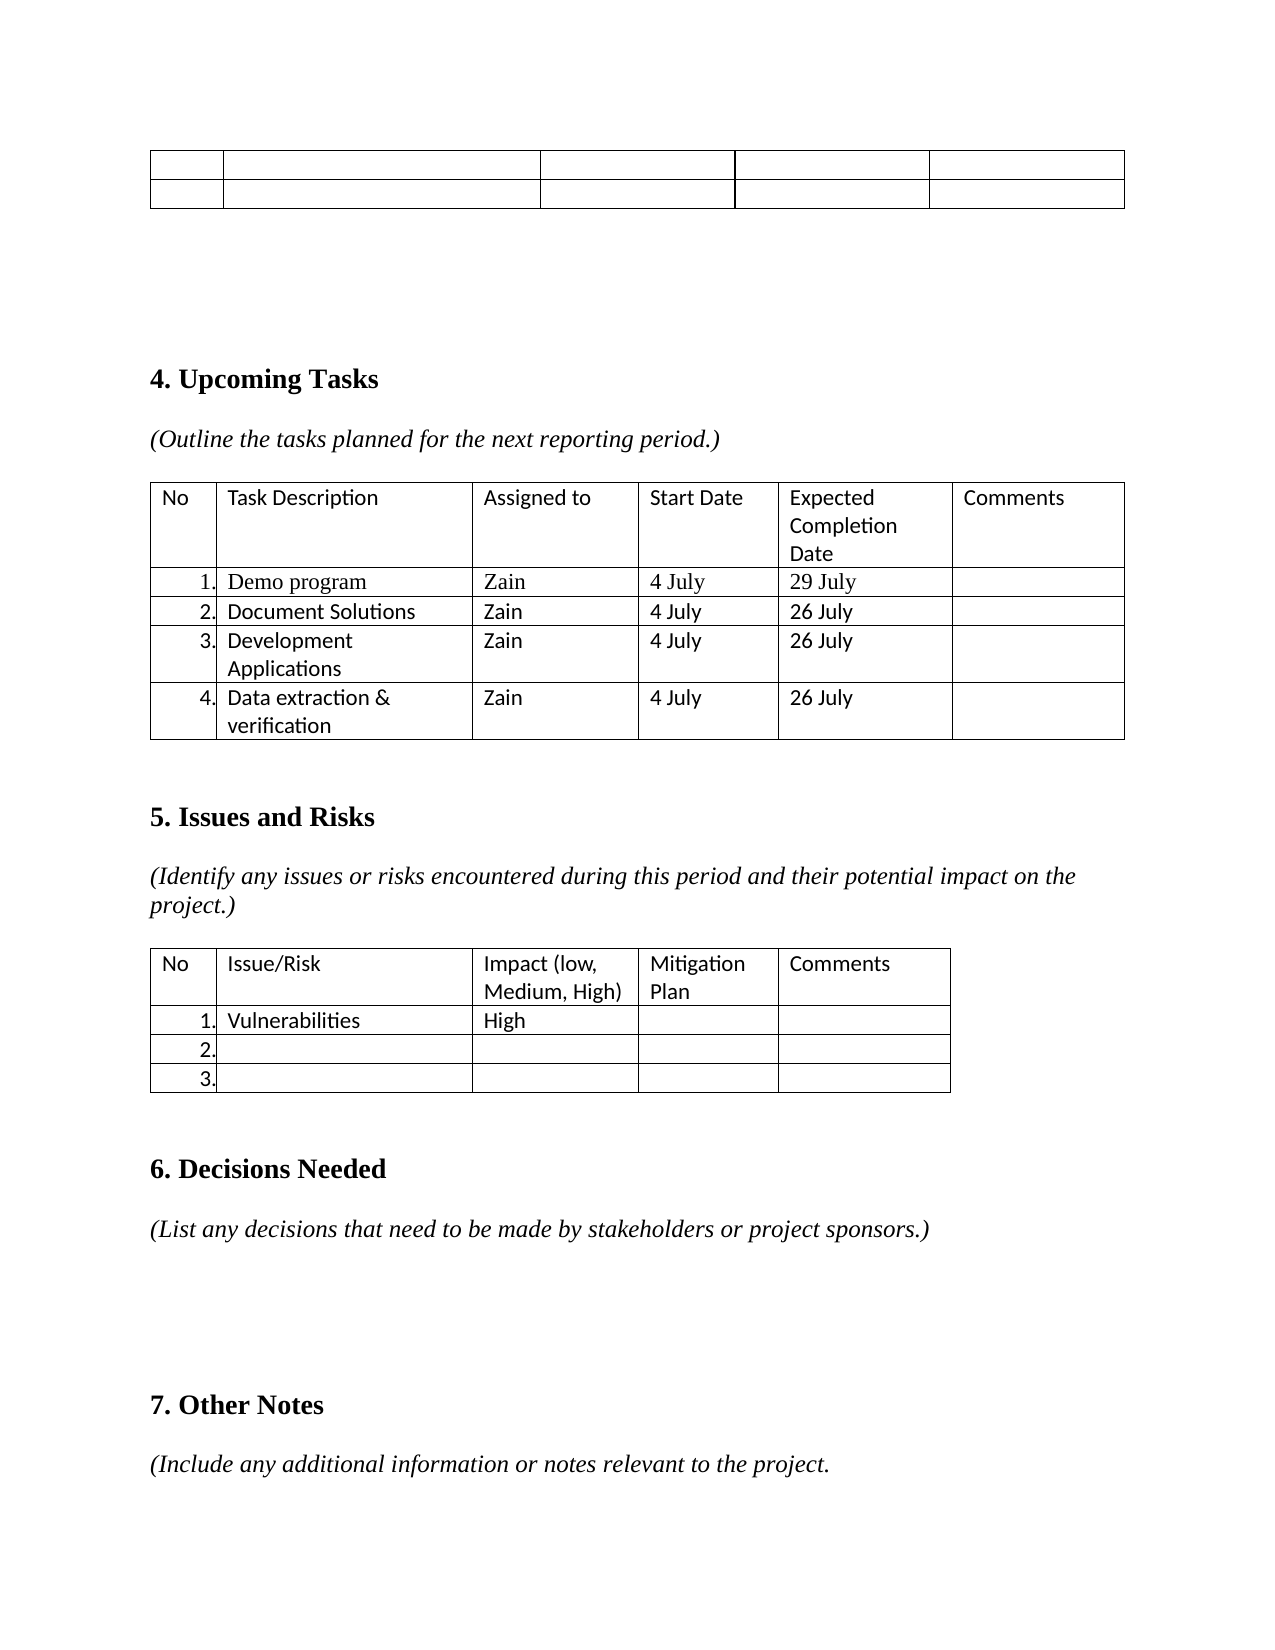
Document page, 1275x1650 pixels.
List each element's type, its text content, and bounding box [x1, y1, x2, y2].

table_cell [639, 1035, 778, 1063]
table_cell 26 July [779, 597, 952, 625]
text (Identify any issues or risks encountered during this period and their potential impact on the project.) [150, 861, 1125, 919]
text (List any decisions that need to be made by stakeholders or project sponsors.) [150, 1214, 1125, 1243]
table_cell [151, 683, 216, 739]
text 5. Issues and Risks [150, 799, 1125, 832]
table_cell [639, 1064, 778, 1092]
table_cell Data extraction & verification [217, 683, 472, 739]
table_cell [736, 180, 929, 208]
table_header No [151, 483, 216, 567]
table_cell [151, 1064, 216, 1092]
table_cell [953, 568, 1124, 596]
table_cell 4 July [639, 626, 778, 682]
table_cell Zain [473, 597, 638, 625]
table_cell [639, 1006, 778, 1034]
table_cell [779, 1035, 950, 1063]
table_cell Vulnerabilities [217, 1006, 472, 1034]
table_cell [930, 180, 1124, 208]
table_cell [151, 1006, 216, 1034]
table_cell [736, 151, 929, 179]
table_cell [151, 597, 216, 625]
table_cell [217, 1064, 472, 1092]
table_header Expected Completion Date [779, 483, 952, 567]
table_cell High [473, 1006, 638, 1034]
table_header Task Description [217, 483, 472, 567]
table_cell 26 July [779, 683, 952, 739]
table_header Comments [953, 483, 1124, 567]
table_cell [541, 180, 734, 208]
table_header Start Date [639, 483, 778, 567]
text 4. Upcoming Tasks [150, 362, 1125, 395]
table_cell [473, 1064, 638, 1092]
text (Include any additional information or notes relevant to the project. [150, 1449, 1125, 1478]
table_cell Development Applications [217, 626, 472, 682]
table_header Issue/Risk [217, 949, 472, 1005]
table_cell 4 July [639, 597, 778, 625]
table_cell [930, 151, 1124, 179]
table_cell [151, 151, 223, 179]
table_cell 4 July [639, 683, 778, 739]
table_header No [151, 949, 216, 1005]
table_cell Demo program [217, 568, 472, 596]
table_cell [779, 1006, 950, 1034]
text (Outline the tasks planned for the next reporting period.) [150, 424, 1125, 453]
table_cell Zain [473, 626, 638, 682]
table_cell [151, 568, 216, 596]
table_cell 26 July [779, 626, 952, 682]
table_cell Zain [473, 683, 638, 739]
table_cell [953, 597, 1124, 625]
table_cell [953, 626, 1124, 682]
table_cell [224, 180, 540, 208]
table_cell [151, 180, 223, 208]
table_cell [953, 683, 1124, 739]
table_cell [224, 151, 540, 179]
table_cell Zain [473, 568, 638, 596]
table_cell [541, 151, 734, 179]
table_cell [151, 1035, 216, 1063]
table_cell 4 July [639, 568, 778, 596]
table_cell 29 July [779, 568, 952, 596]
subtitle 7. Other Notes [150, 1388, 1125, 1420]
table_header Comments [779, 949, 950, 1005]
table_header Mitigation Plan [639, 949, 778, 1005]
table_cell [217, 1035, 472, 1063]
table_header Impact (low, Medium, High) [473, 949, 638, 1005]
text 6. Decisions Needed [150, 1152, 1125, 1185]
table_cell [779, 1064, 950, 1092]
table_cell [473, 1035, 638, 1063]
table_cell [151, 626, 216, 682]
table_cell Document Solutions [217, 597, 472, 625]
table_header Assigned to [473, 483, 638, 567]
